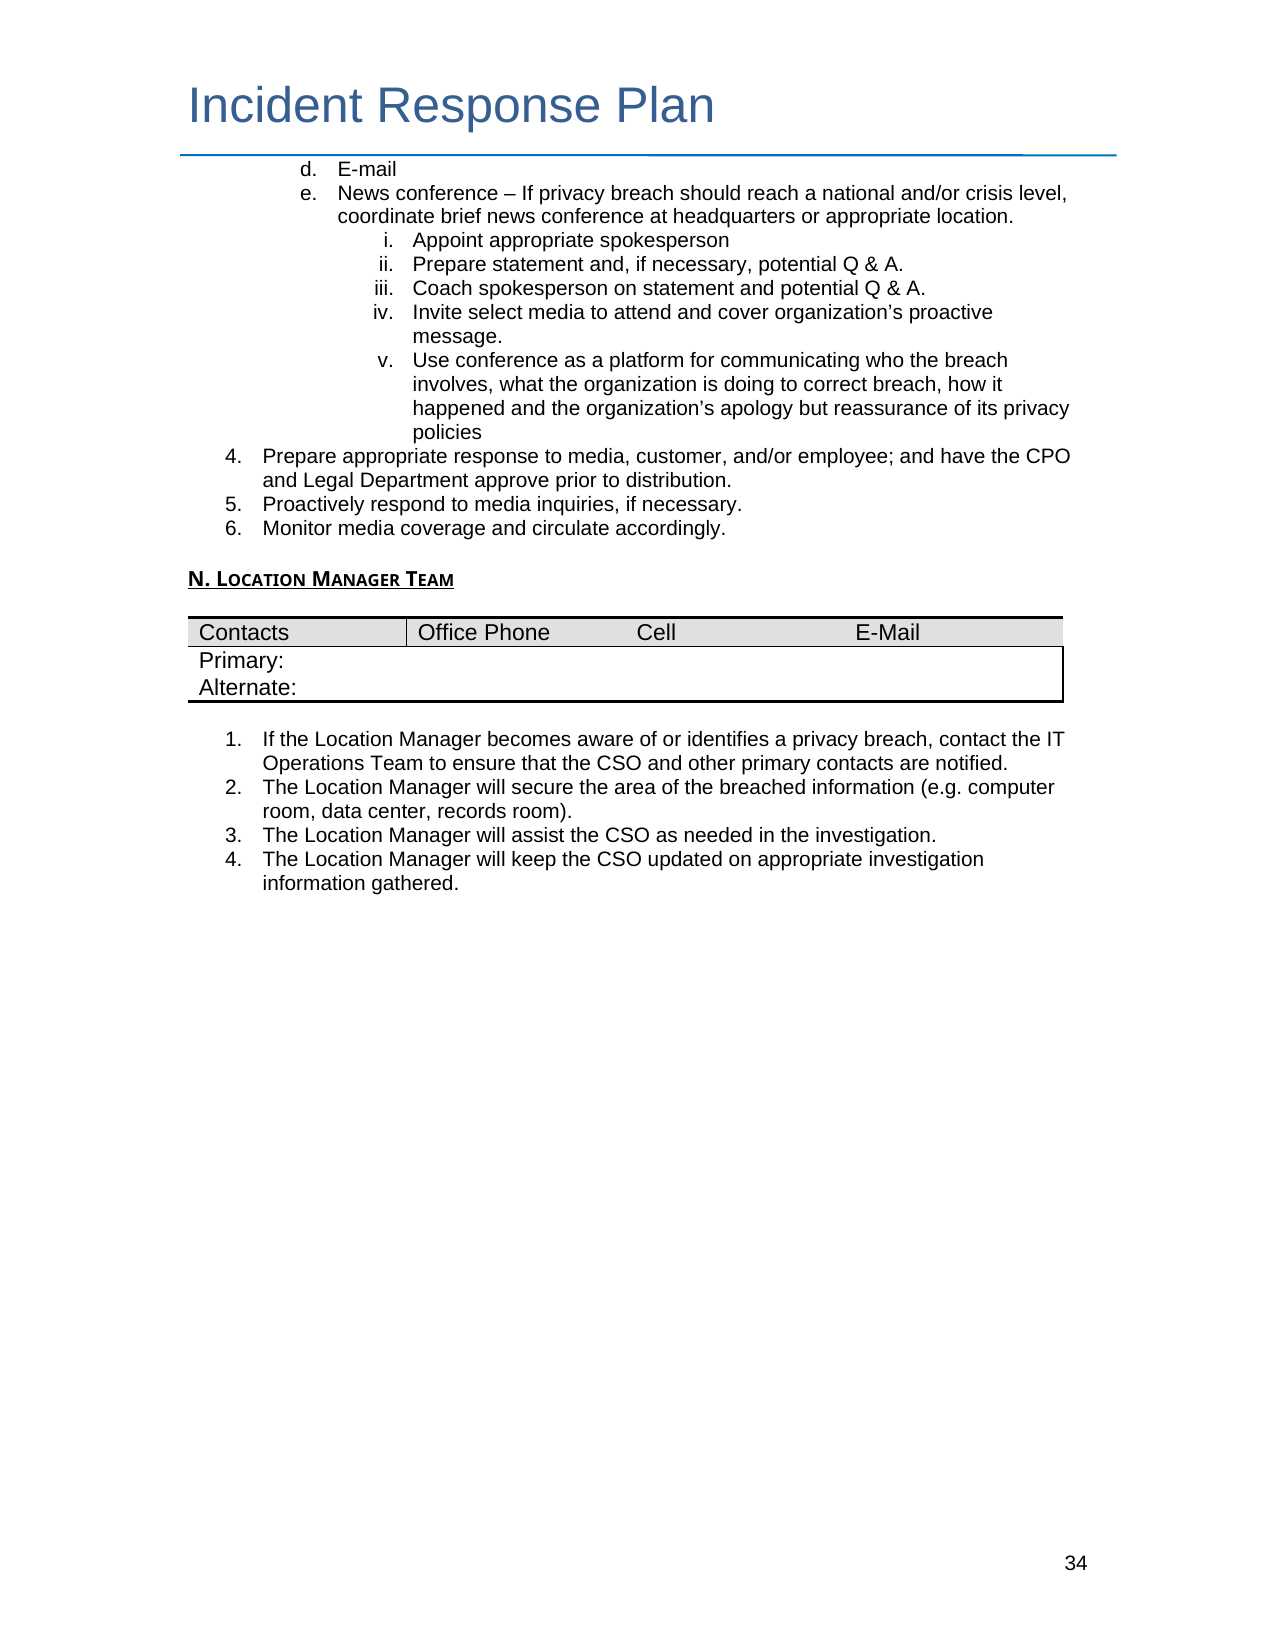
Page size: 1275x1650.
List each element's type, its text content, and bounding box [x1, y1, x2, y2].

list Proactively respond to media inquiries, if necessary. [225, 492, 1087, 516]
list The Location Manager will keep the CSO updated on appropriate investigation information gathered. [225, 847, 1087, 895]
list The Location Manager will secure the area of the breached information (e.g. computer room, data center, records room). [225, 775, 1087, 823]
table_header E-Mail [844, 619, 1063, 646]
list Use conference as a platform for communicating who the breach involves, what the organization is doing to correct breach, how it happened and the organization’s apology but reassurance of its privacy policies [394, 348, 1087, 444]
table_cell Primary: [188, 647, 1062, 673]
list The Location Manager will assist the CSO as needed in the investigation. [225, 823, 1087, 847]
list E-mail [300, 156, 1087, 180]
list News conference – If privacy breach should reach a national and/or crisis level, coordinate brief news conference at headquarters or appropriate location. [300, 180, 1087, 228]
table_header Office Phone [407, 619, 625, 646]
table_header Cell [625, 619, 844, 646]
list Prepare statement and, if necessary, potential Q & A. [394, 252, 1087, 276]
list Coach spokesperson on statement and potential Q & A. [394, 276, 1087, 300]
list Appoint appropriate spokesperson [394, 228, 1087, 252]
list Monitor media coverage and circulate accordingly. [225, 516, 1087, 540]
table_cell Alternate: [188, 674, 1062, 700]
subtitle N. Location Manager Team [187, 564, 1087, 592]
list If the Location Manager becomes aware of or identifies a privacy breach, contact the IT Operations Team to ensure that the CSO and other primary contacts are notified. [225, 727, 1087, 775]
list Prepare appropriate response to media, customer, and/or employee; and have the CPO and Legal Department approve prior to distribution. [225, 444, 1087, 492]
table_header Contacts [188, 619, 406, 646]
list Invite select media to attend and cover organization’s proactive message. [394, 300, 1087, 348]
